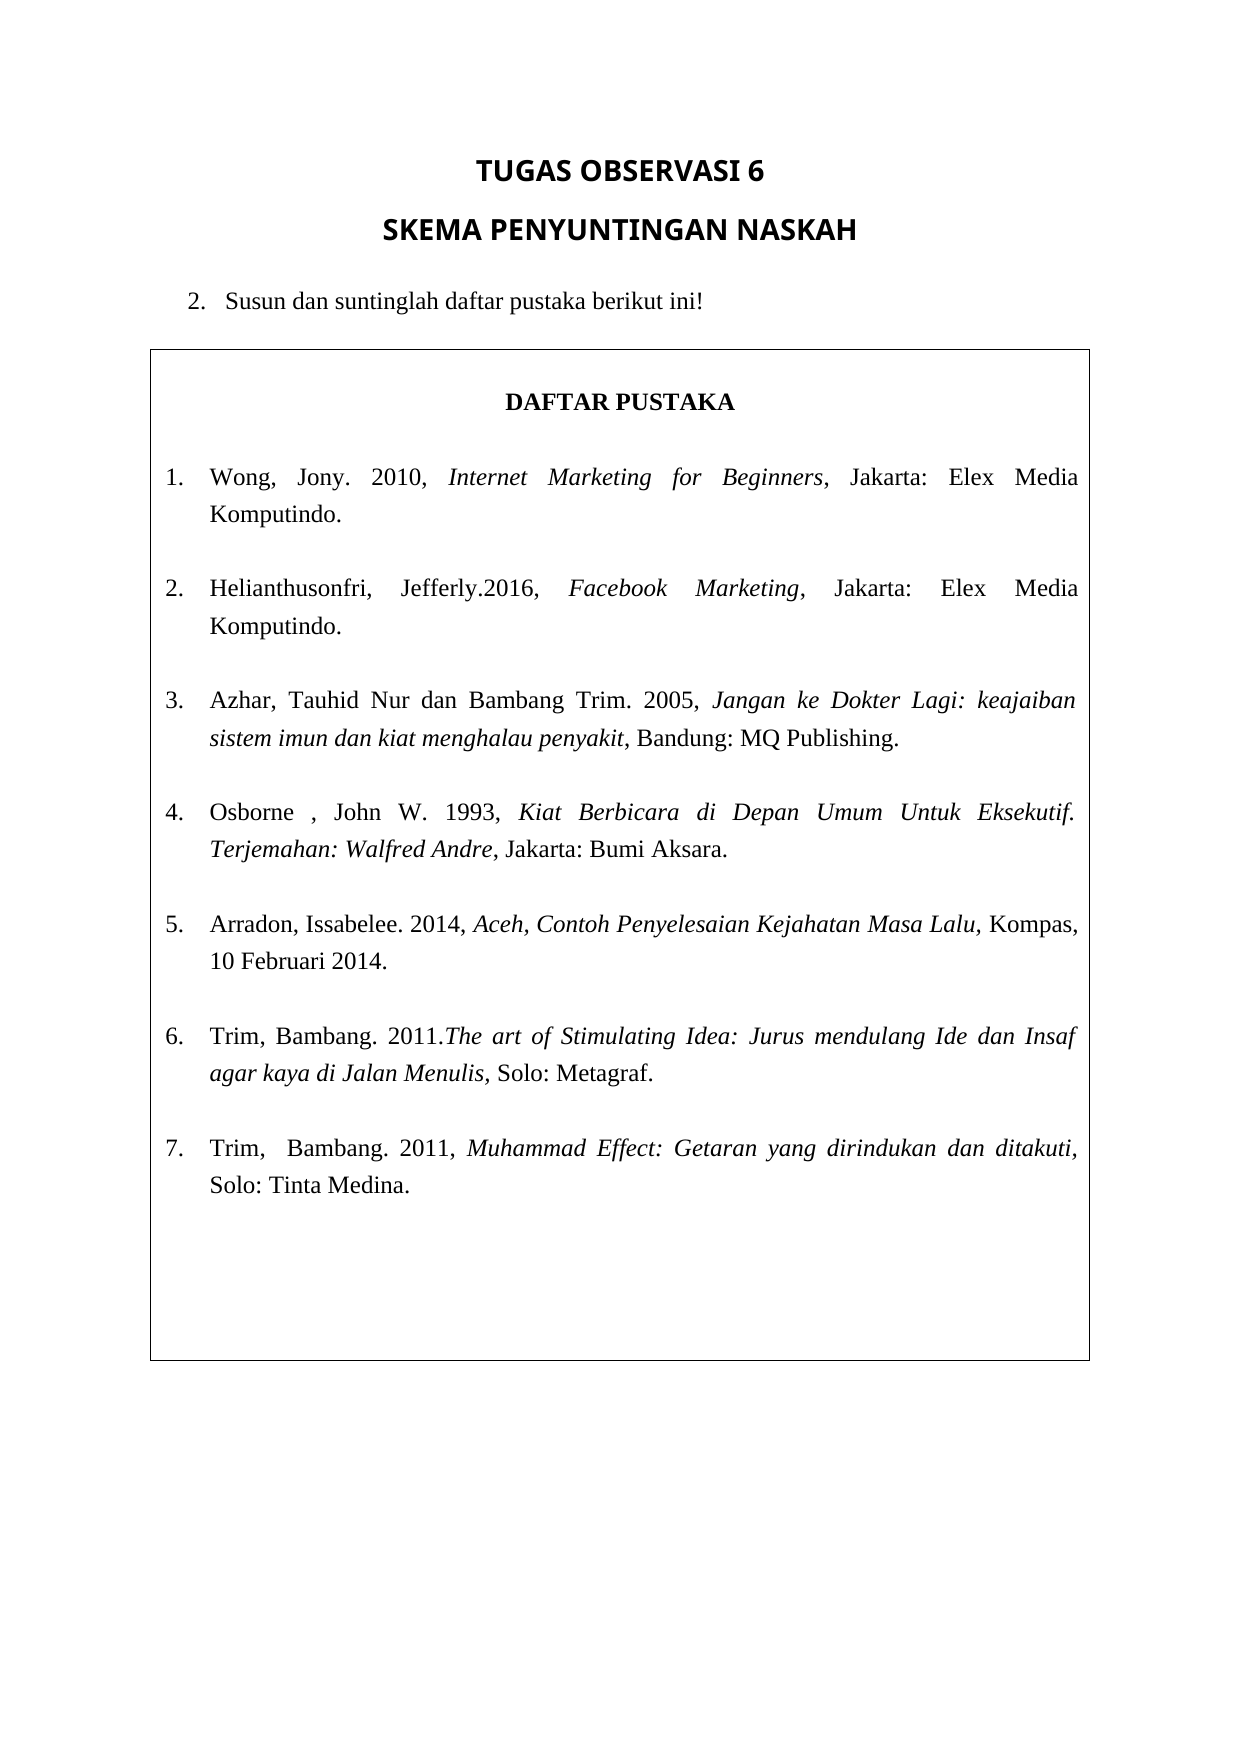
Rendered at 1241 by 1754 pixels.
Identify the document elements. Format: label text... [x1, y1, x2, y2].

text TUGAS OBSERVASI 6 [150, 150, 1090, 190]
list Susun dan suntinglah daftar pustaka berikut ini! [187, 286, 1090, 315]
text SKEMA PENYUNTINGAN NASKAH [150, 209, 1090, 249]
table_header DAFTAR PUSTAKA Wong, Jony. 2010, Internet Marketing for Beginners, Jakarta: Elex Media Komputindo. Helianthusonfri, Jefferly.2016, Facebook Marketing, Jakarta: Elex Media Komputindo. Azhar, Tauhid Nur dan Bambang Trim. 2005, Jangan ke Dokter Lagi: keajaiban sistem imun dan kiat menghalau penyakit, Bandung: MQ Publishing. Osborne , John W. 1993, Kiat Berbicara di Depan Umum Untuk Eksekutif. Terjemahan: Walfred Andre, Jakarta: Bumi Aksara. Arradon, Issabelee. 2014, Aceh, Contoh Penyelesaian Kejahatan Masa Lalu, Kompas, 10 Februari 2014. Trim, Bambang. 2011.The art of Stimulating Idea: Jurus mendulang Ide dan Insaf agar kaya di Jalan Menulis, Solo: Metagraf. Trim, Bambang. 2011, Muhammad Effect: Getaran yang dirindukan dan ditakuti, Solo: Tinta Medina. [151, 350, 1089, 1360]
